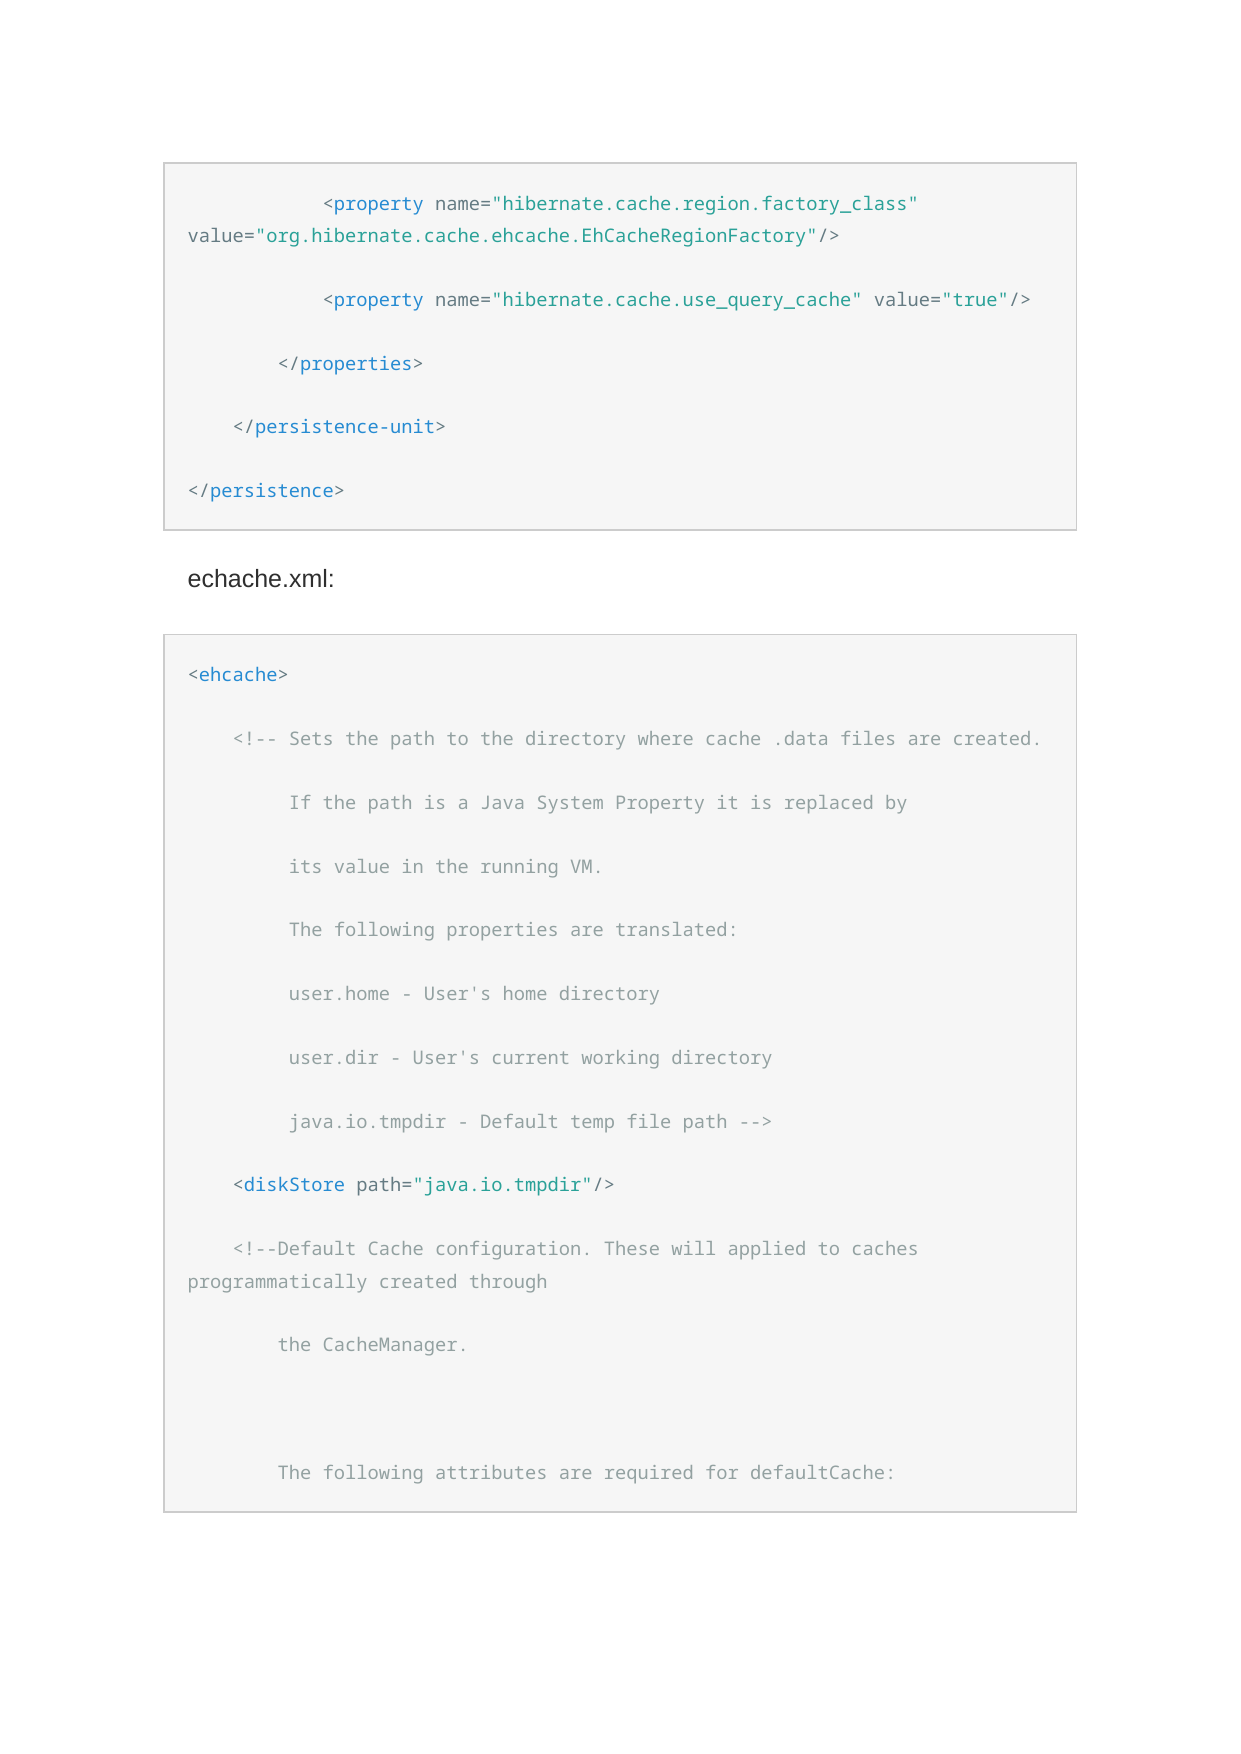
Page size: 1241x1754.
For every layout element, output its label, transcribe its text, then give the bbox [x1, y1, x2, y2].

text <!--Default Cache configuration. These will applied to caches programmatically created through [165, 1207, 1076, 1297]
text The following attributes are required for defaultCache: [165, 1431, 1076, 1511]
text <property name="hibernate.cache.region.factory_class" value="org.hibernate.cache.ehcache.EhCacheRegionFactory"/> [165, 164, 1076, 251]
text <diskStore path="java.io.tmpdir"/> [165, 1144, 1076, 1201]
text <ehcache> [165, 635, 1076, 691]
text java.io.tmpdir - Default temp file path --> [165, 1080, 1076, 1137]
text user.home - User's home directory [165, 952, 1076, 1009]
text If the path is a Java System Property it is replaced by [165, 761, 1076, 818]
text echache.xml: [187, 562, 1053, 595]
text </persistence> [165, 449, 1076, 529]
text </persistence-unit> [165, 386, 1076, 443]
text the CacheManager. [165, 1304, 1076, 1361]
text its value in the running VM. [165, 825, 1076, 882]
text The following properties are translated: [165, 889, 1076, 946]
text <property name="hibernate.cache.use_query_cache" value="true"/> [165, 258, 1076, 315]
text <!-- Sets the path to the directory where cache .data files are created. [165, 697, 1076, 754]
text user.dir - User's current working directory [165, 1016, 1076, 1073]
text </properties> [165, 322, 1076, 379]
